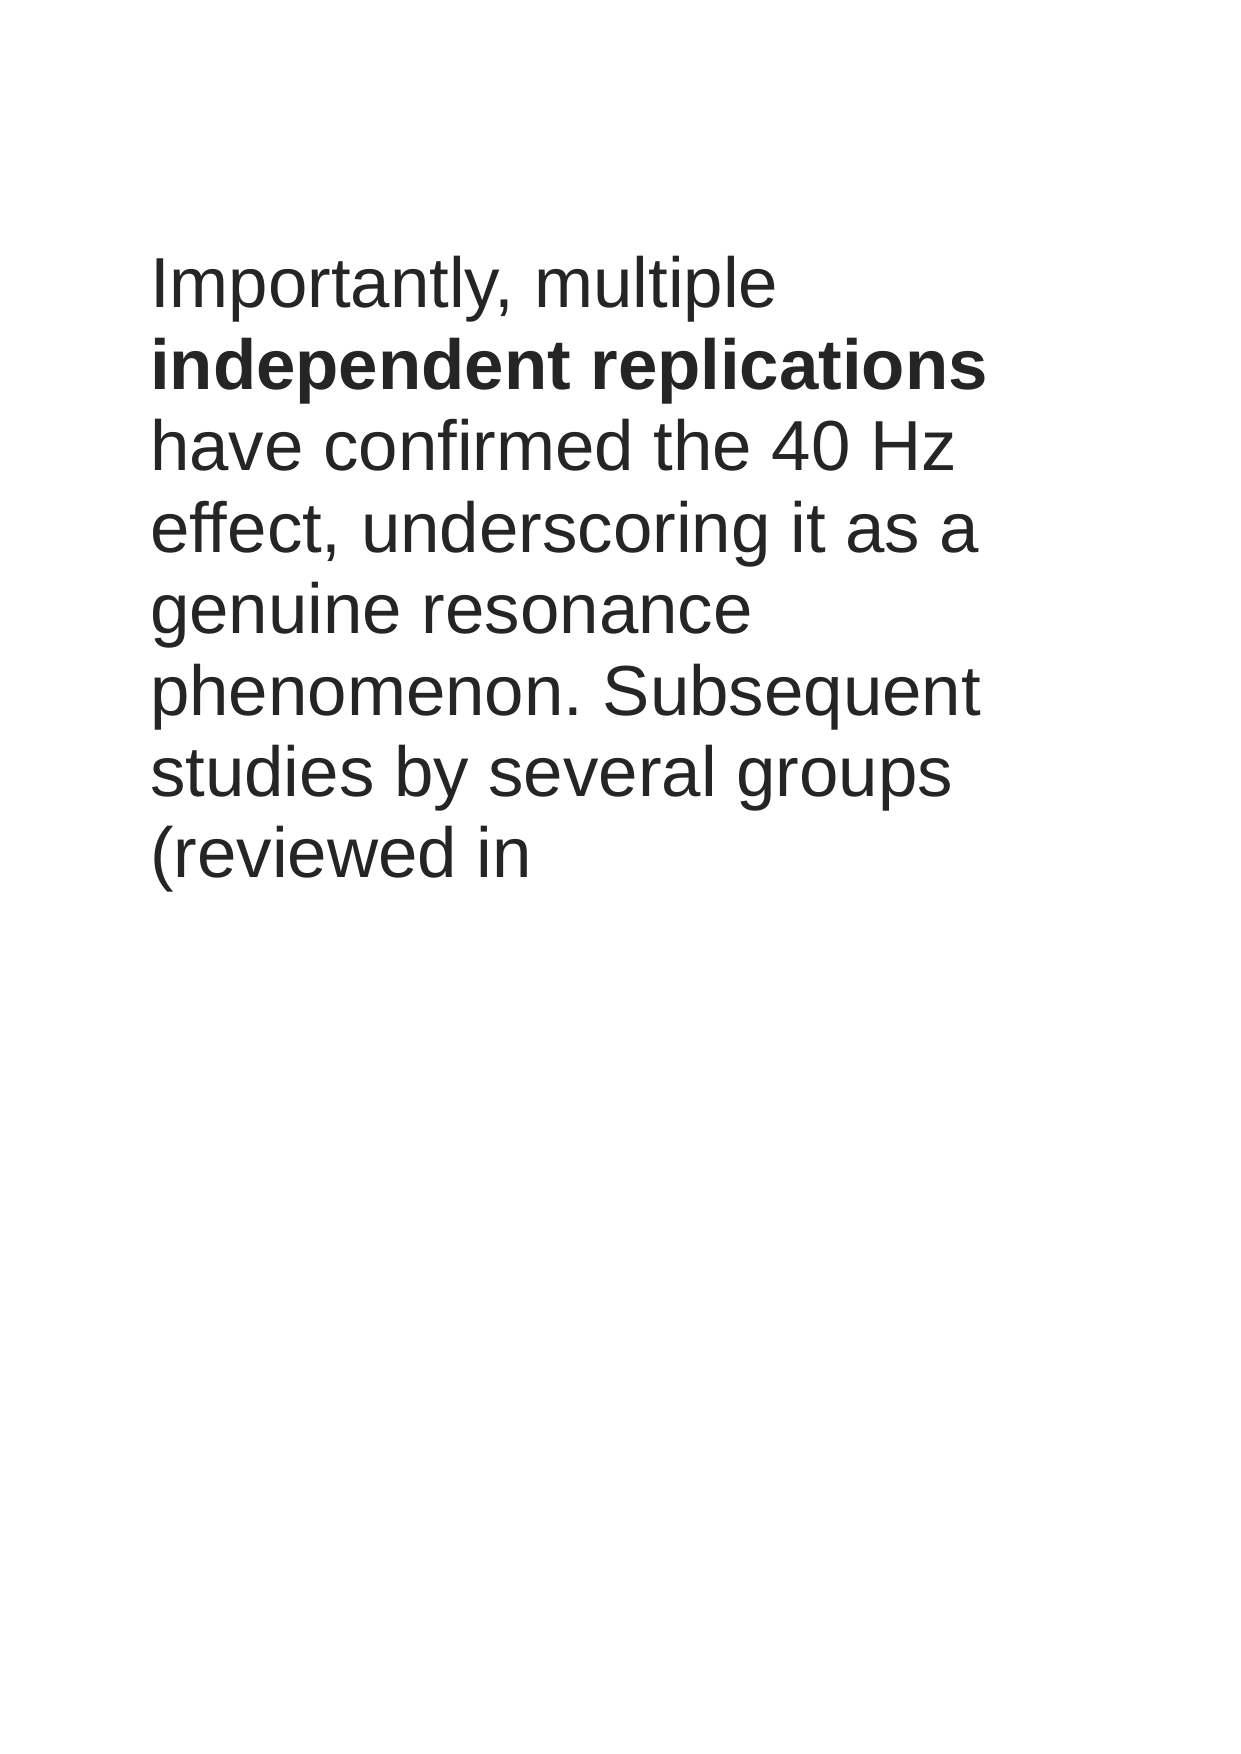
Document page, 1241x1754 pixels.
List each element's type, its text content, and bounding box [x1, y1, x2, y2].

text Importantly, multiple independent replications have confirmed the 40 Hz effect, underscoring it as a genuine resonance phenomenon. Subsequent studies by several groups (reviewed in [150, 241, 1090, 893]
